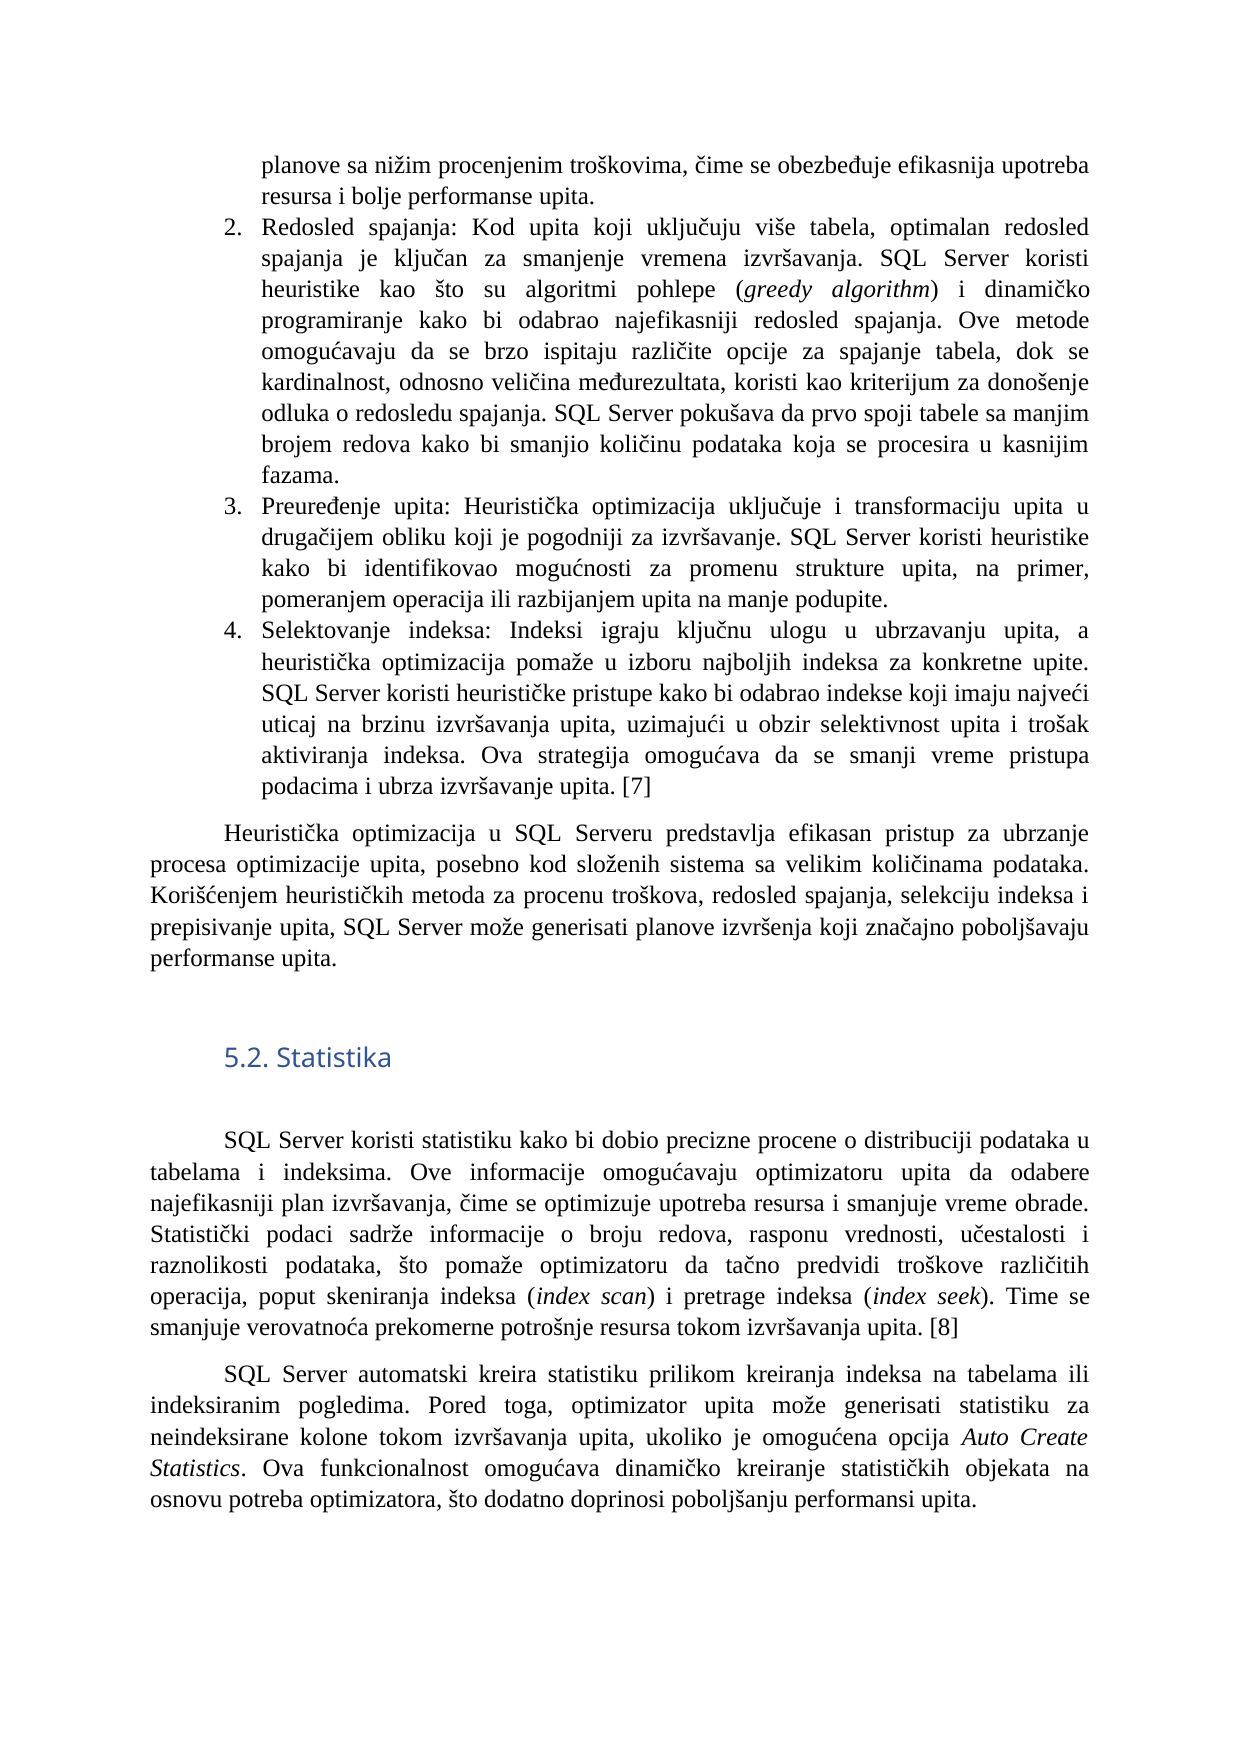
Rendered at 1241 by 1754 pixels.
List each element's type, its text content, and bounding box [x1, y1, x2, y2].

list Selektovanje indeksa: Indeksi igraju ključnu ulogu u ubrzavanju upita, a heuristička optimizacija pomaže u izboru najboljih indeksa za konkretne upite. SQL Server koristi heurističke pristupe kako bi odabrao indekse koji imaju najveći uticaj na brzinu izvršavanja upita, uzimajući u obzir selektivnost upita i trošak aktiviranja indeksa. Ova strategija omogućava da se smanji vreme pristupa podacima i ubrza izvršavanje upita. [7] [224, 616, 1090, 799]
list Preuređenje upita: Heuristička optimizacija uključuje i transformaciju upita u drugačijem obliku koji je pogodniji za izvršavanje. SQL Server koristi heuristike kako bi identifikovao mogućnosti za promenu strukture upita, na primer, pomeranjem operacija ili razbijanjem upita na manje podupite. [224, 491, 1090, 613]
text SQL Server koristi statistiku kako bi dobio precizne procene o distribuciji podataka u tabelama i indeksima. Ove informacije omogućavaju optimizatoru upita da odabere najefikasniji plan izvršavanja, čime se optimizuje upotreba resursa i smanjuje vreme obrade. Statistički podaci sadrže informacije o broju redova, rasponu vrednosti, učestalosti i raznolikosti podataka, što pomaže optimizatoru da tačno predvidi troškove različitih operacija, poput skeniranja indeksa (index scan) i pretrage indeksa (index seek). Time se smanjuje verovatnoća prekomerne potrošnje resursa tokom izvršavanja upita. [8] [150, 1126, 1090, 1341]
text Heuristička optimizacija u SQL Serveru predstavlja efikasan pristup za ubrzanje procesa optimizacije upita, posebno kod složenih sistema sa velikim količinama podataka. Korišćenjem heurističkih metoda za procenu troškova, redosled spajanja, selekciju indeksa i prepisivanje upita, SQL Server može generisati planove izvršenja koji značajno poboljšavaju performanse upita. [150, 818, 1090, 971]
subtitle 5.2. Statistika [150, 1038, 1090, 1075]
text SQL Server automatski kreira statistiku prilikom kreiranja indeksa na tabelama ili indeksiranim pogledima. Pored toga, optimizator upita može generisati statistiku za neindeksirane kolone tokom izvršavanja upita, ukoliko je omogućena opcija Auto Create Statistics. Ova funkcionalnost omogućava dinamičko kreiranje statističkih objekata na osnovu potreba optimizatora, što dodatno doprinosi poboljšanju performansi upita. [150, 1359, 1090, 1512]
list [224, 150, 1090, 210]
list Redosled spajanja: Kod upita koji uključuju više tabela, optimalan redosled spajanja je ključan za smanjenje vremena izvršavanja. SQL Server koristi heuristike kao što su algoritmi pohlepe (greedy algorithm) i dinamičko programiranje kako bi odabrao najefikasniji redosled spajanja. Ove metode omogućavaju da se brzo ispitaju različite opcije za spajanje tabela, dok se kardinalnost, odnosno veličina međurezultata, koristi kao kriterijum za donošenje odluka o redosledu spajanja. SQL Server pokušava da prvo spoji tabele sa manjim brojem redova kako bi smanjio količinu podataka koja se procesira u kasnijim fazama. [224, 212, 1090, 489]
